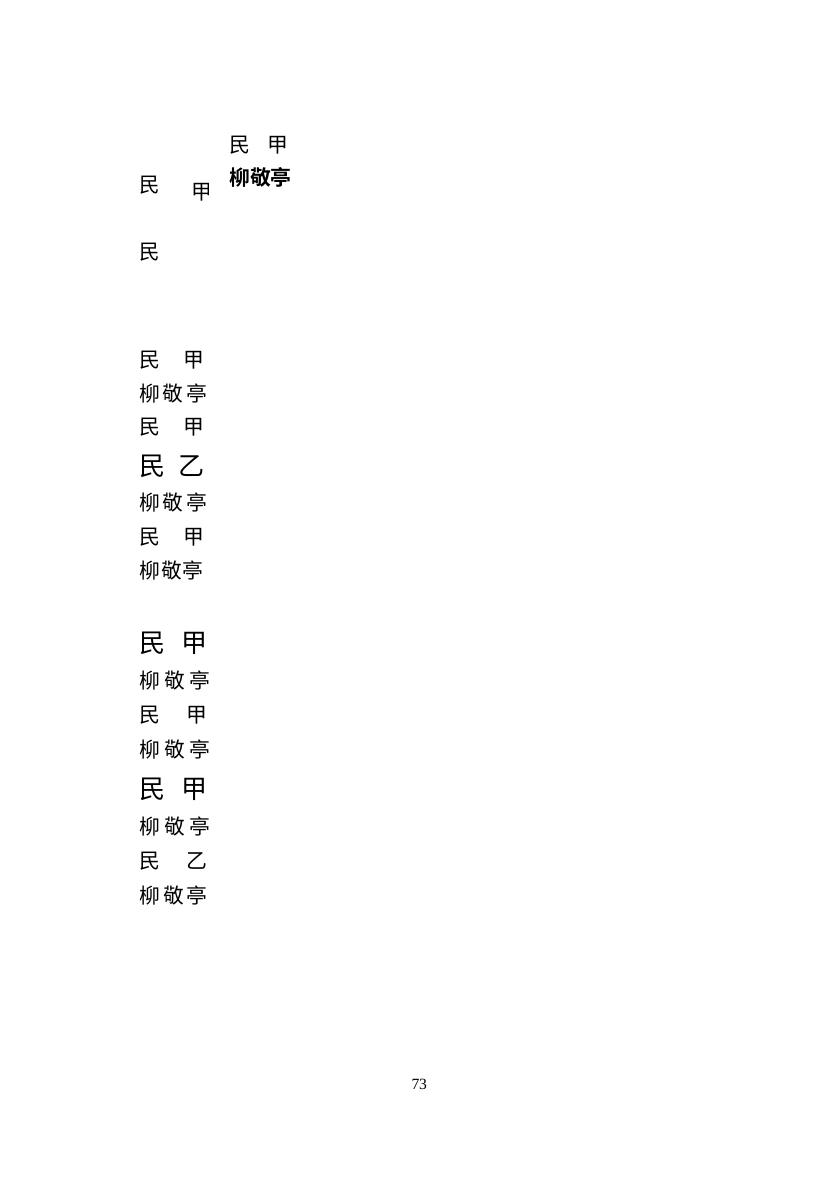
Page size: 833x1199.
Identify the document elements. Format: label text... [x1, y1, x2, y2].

text 柳敬亭 [229, 167, 710, 189]
text 民 甲 柳敬亭 民 甲 柳敬亭 民 甲 柳敬亭 民 乙 柳敬亭 [139, 624, 210, 909]
text 民 甲 [229, 131, 710, 157]
text 民 民 [139, 170, 158, 265]
text 民 甲 柳敬亭 民 甲 民 乙 柳敬亭 民 甲 柳敬亭 [139, 345, 207, 584]
